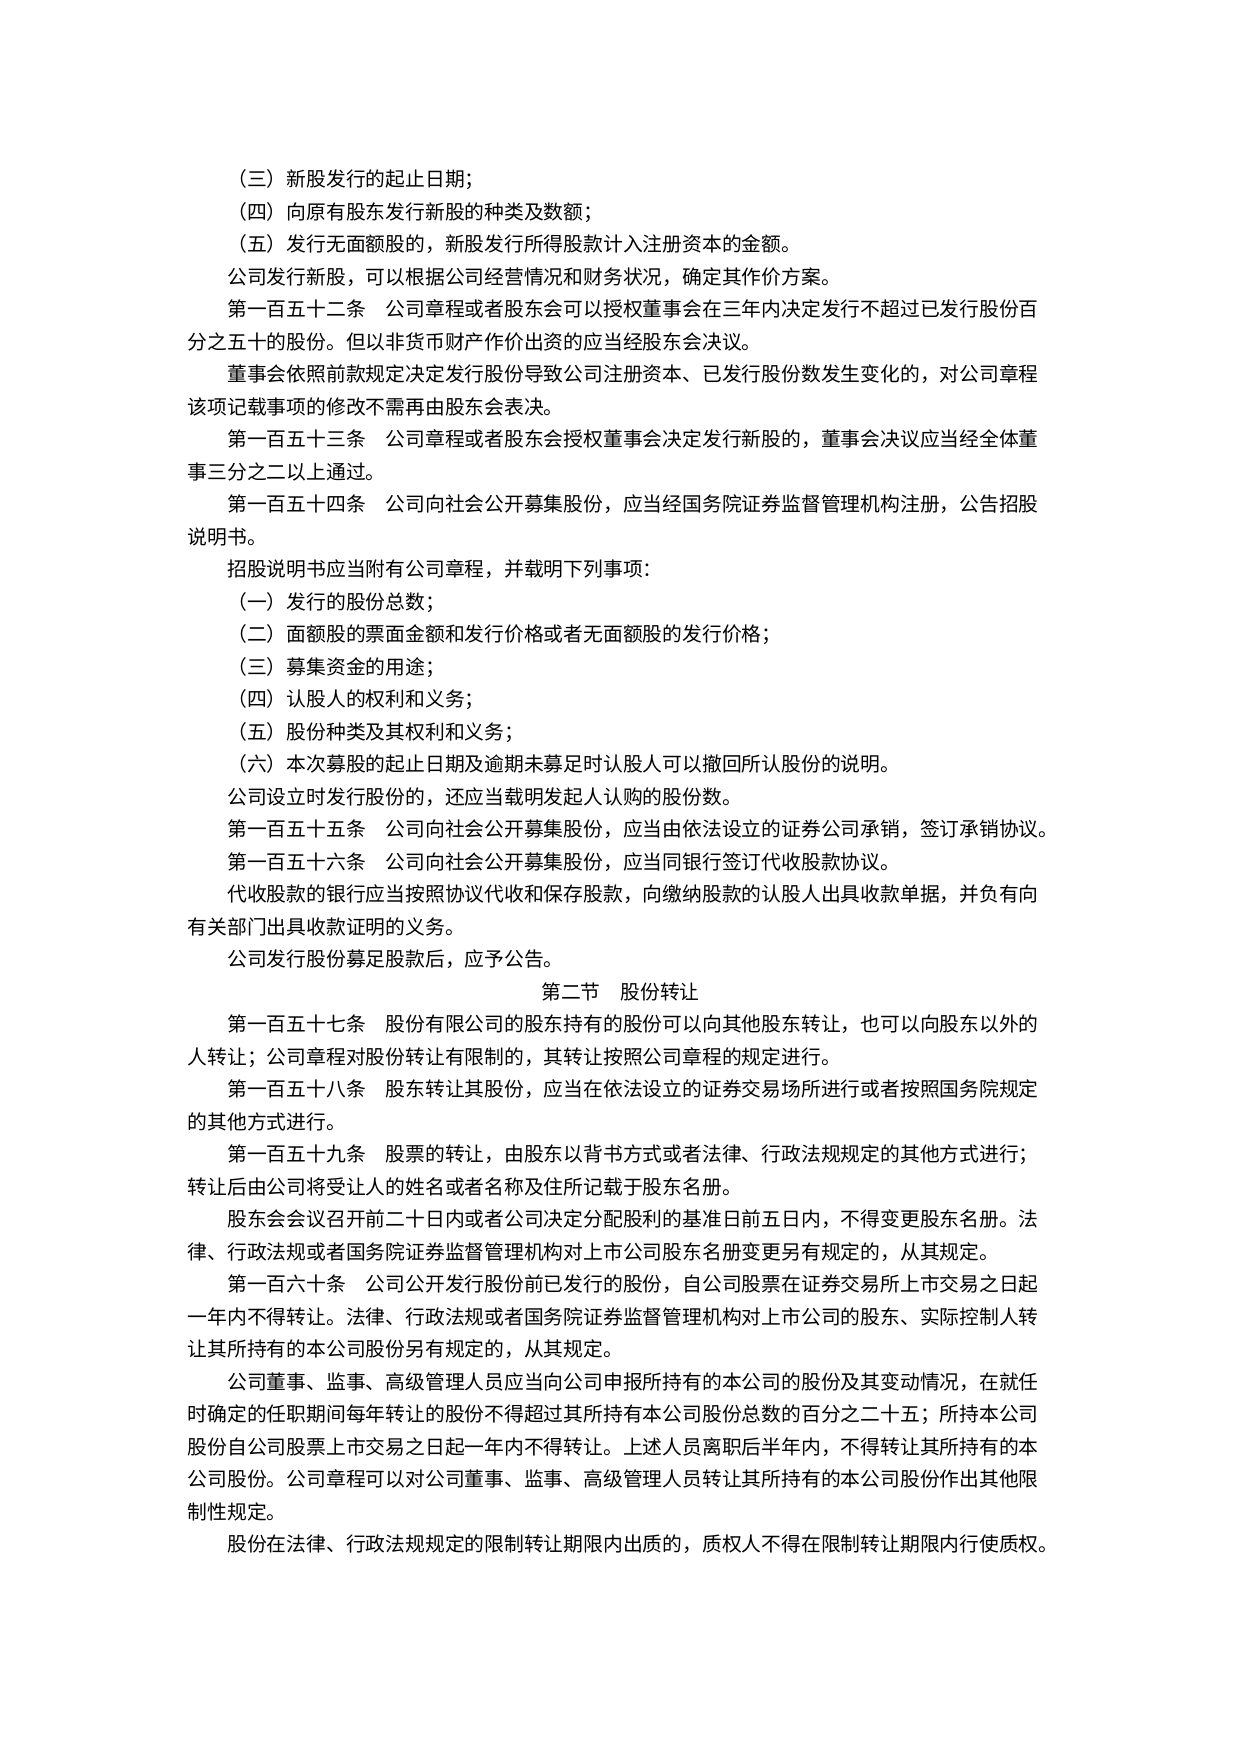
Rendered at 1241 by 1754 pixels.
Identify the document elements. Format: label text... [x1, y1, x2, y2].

text 第一百六十条 公司公开发行股份前已发行的股份，自公司股票在证券交易所上市交易之日起一年内不得转让。法律、行政法规或者国务院证券监督管理机构对上市公司的股东、实际控制人转让其所持有的本公司股份另有规定的，从其规定。 [187, 1267, 1053, 1364]
text （二）面额股的票面金额和发行价格或者无面额股的发行价格； [187, 617, 1053, 649]
text 公司董事、监事、高级管理人员应当向公司申报所持有的本公司的股份及其变动情况，在就任时确定的任职期间每年转让的股份不得超过其所持有本公司股份总数的百分之二十五；所持本公司股份自公司股票上市交易之日起一年内不得转让。上述人员离职后半年内，不得转让其所持有的本公司股份。公司章程可以对公司董事、监事、高级管理人员转让其所持有的本公司股份作出其他限制性规定。 [187, 1364, 1053, 1527]
text 董事会依照前款规定决定发行股份导致公司注册资本、已发行股份数发生变化的，对公司章程该项记载事项的修改不需再由股东会表决。 [187, 357, 1053, 422]
text （六）本次募股的起止日期及逾期未募足时认股人可以撤回所认股份的说明。 [187, 747, 1053, 779]
text 第一百五十六条 公司向社会公开募集股份，应当同银行签订代收股款协议。 [187, 844, 1053, 877]
text 第一百五十八条 股东转让其股份，应当在依法设立的证券交易场所进行或者按照国务院规定的其他方式进行。 [187, 1072, 1053, 1137]
text （五）发行无面额股的，新股发行所得股款计入注册资本的金额。 [187, 227, 1053, 259]
text （一）发行的股份总数； [187, 584, 1053, 617]
text （五）股份种类及其权利和义务； [187, 714, 1053, 747]
text 第二节 股份转让 [187, 974, 1053, 1007]
text （四）向原有股东发行新股的种类及数额； [187, 194, 1053, 227]
text 公司发行新股，可以根据公司经营情况和财务状况，确定其作价方案。 [187, 259, 1053, 292]
text （三）募集资金的用途； [187, 649, 1053, 682]
text 第一百五十三条 公司章程或者股东会授权董事会决定发行新股的，董事会决议应当经全体董事三分之二以上通过。 [187, 422, 1053, 487]
text 公司发行股份募足股款后，应予公告。 [187, 942, 1053, 974]
text 公司设立时发行股份的，还应当载明发起人认购的股份数。 [187, 779, 1053, 812]
text 第一百五十二条 公司章程或者股东会可以授权董事会在三年内决定发行不超过已发行股份百分之五十的股份。但以非货币财产作价出资的应当经股东会决议。 [187, 292, 1053, 357]
text （四）认股人的权利和义务； [187, 682, 1053, 714]
text 第一百五十九条 股票的转让，由股东以背书方式或者法律、行政法规规定的其他方式进行；转让后由公司将受让人的姓名或者名称及住所记载于股东名册。 [187, 1137, 1053, 1202]
text （三）新股发行的起止日期； [187, 162, 1053, 194]
text 第一百五十七条 股份有限公司的股东持有的股份可以向其他股东转让，也可以向股东以外的人转让；公司章程对股份转让有限制的，其转让按照公司章程的规定进行。 [187, 1007, 1053, 1072]
text 代收股款的银行应当按照协议代收和保存股款，向缴纳股款的认股人出具收款单据，并负有向有关部门出具收款证明的义务。 [187, 877, 1053, 942]
text 第一百五十四条 公司向社会公开募集股份，应当经国务院证券监督管理机构注册，公告招股说明书。 [187, 487, 1053, 552]
text 招股说明书应当附有公司章程，并载明下列事项： [187, 552, 1053, 584]
text 股东会会议召开前二十日内或者公司决定分配股利的基准日前五日内，不得变更股东名册。法律、行政法规或者国务院证券监督管理机构对上市公司股东名册变更另有规定的，从其规定。 [187, 1202, 1053, 1267]
